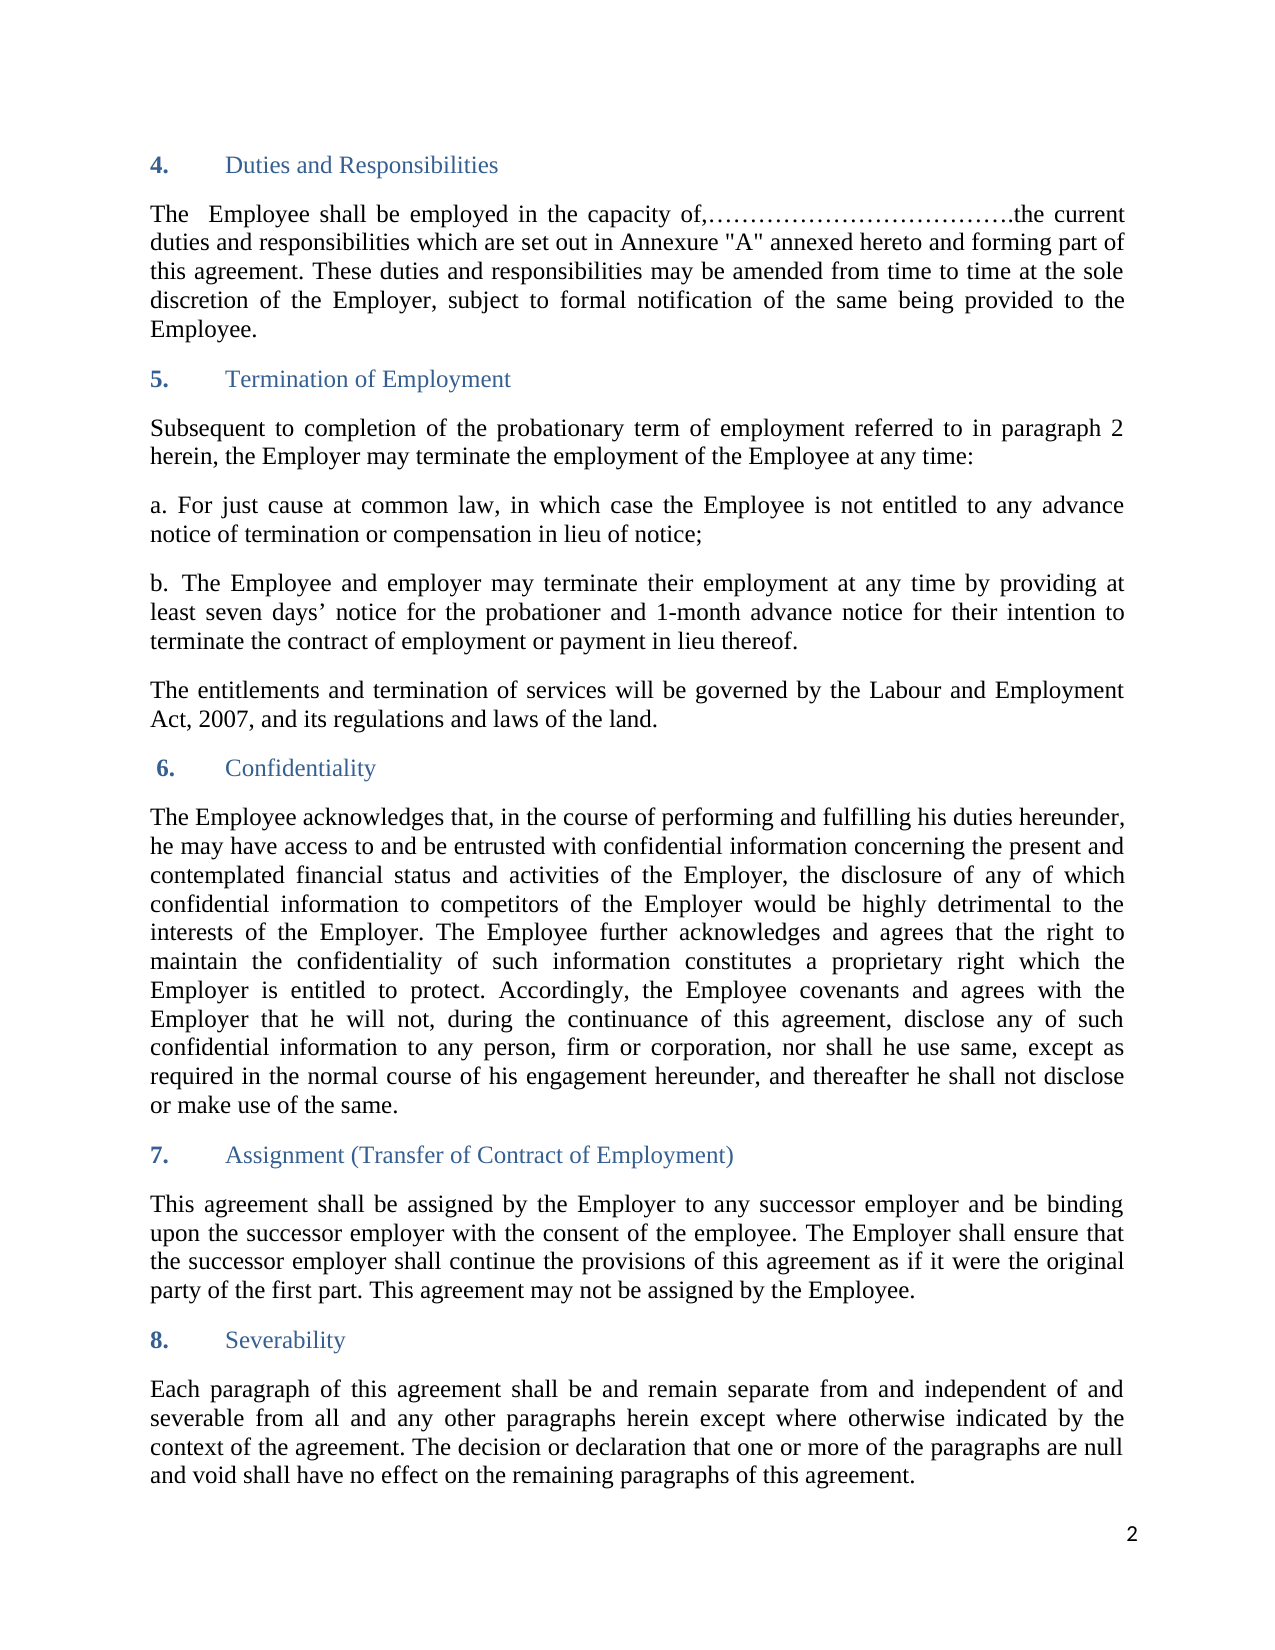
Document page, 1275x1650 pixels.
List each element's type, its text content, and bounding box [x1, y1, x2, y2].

text This agreement shall be assigned by the Employer to any successor employer and be binding upon the successor employer with the consent of the employee. The Employer shall ensure that the successor employer shall continue the provisions of this agreement as if it were the original party of the first part. This agreement may not be assigned by the Employee. [150, 1189, 1125, 1304]
list For just cause at common law, in which case the Employee is not entitled to any advance notice of termination or compensation in lieu of notice; [150, 490, 1125, 548]
text The Employee acknowledges that, in the course of performing and fulfilling his duties hereunder, he may have access to and be entrusted with confidential information concerning the present and contemplated financial status and activities of the Employer, the disclosure of any of which confidential information to competitors of the Employer would be highly detrimental to the interests of the Employer. The Employee further acknowledges and agrees that the right to maintain the confidentiality of such information constitutes a proprietary right which the Employer is entitled to protect. Accordingly, the Employee covenants and agrees with the Employer that he will not, during the continuance of this agreement, disclose any of such confidential information to any person, firm or corporation, nor shall he use same, except as required in the normal course of his engagement hereunder, and thereafter he shall not disclose or make use of the same. [150, 802, 1126, 1119]
text Each paragraph of this agreement shall be and remain separate from and independent of and severable from all and any other paragraphs herein except where otherwise indicated by the context of the agreement. The decision or declaration that one or more of the paragraphs are null and void shall have no effect on the remaining paragraphs of this agreement. [150, 1374, 1125, 1489]
subtitle Assignment (Transfer of Contract of Employment) [150, 1140, 1137, 1169]
subtitle Termination of Employment [150, 364, 1137, 393]
subtitle Confidentiality [156, 753, 1137, 782]
subtitle Duties and Responsibilities [150, 150, 1137, 179]
text The entitlements and termination of services will be governed by the Labour and Employment Act, 2007, and its regulations and laws of the land. [150, 675, 1125, 732]
text Subsequent to completion of the probationary term of employment referred to in paragraph 2 herein, the Employer may terminate the employment of the Employee at any time: [150, 413, 1125, 470]
list The Employee and employer may terminate their employment at any time by providing at least seven days’ notice for the probationer and 1-month advance notice for their intention to terminate the contract of employment or payment in lieu thereof. [150, 568, 1126, 654]
subtitle Severability [150, 1325, 1137, 1354]
text The Employee shall be employed in the capacity of,……………………………….the current duties and responsibilities which are set out in Annexure "A" annexed hereto and forming part of this agreement. These duties and responsibilities may be amended from time to time at the sole discretion of the Employer, subject to formal notification of the same being provided to the Employee. [150, 199, 1126, 342]
